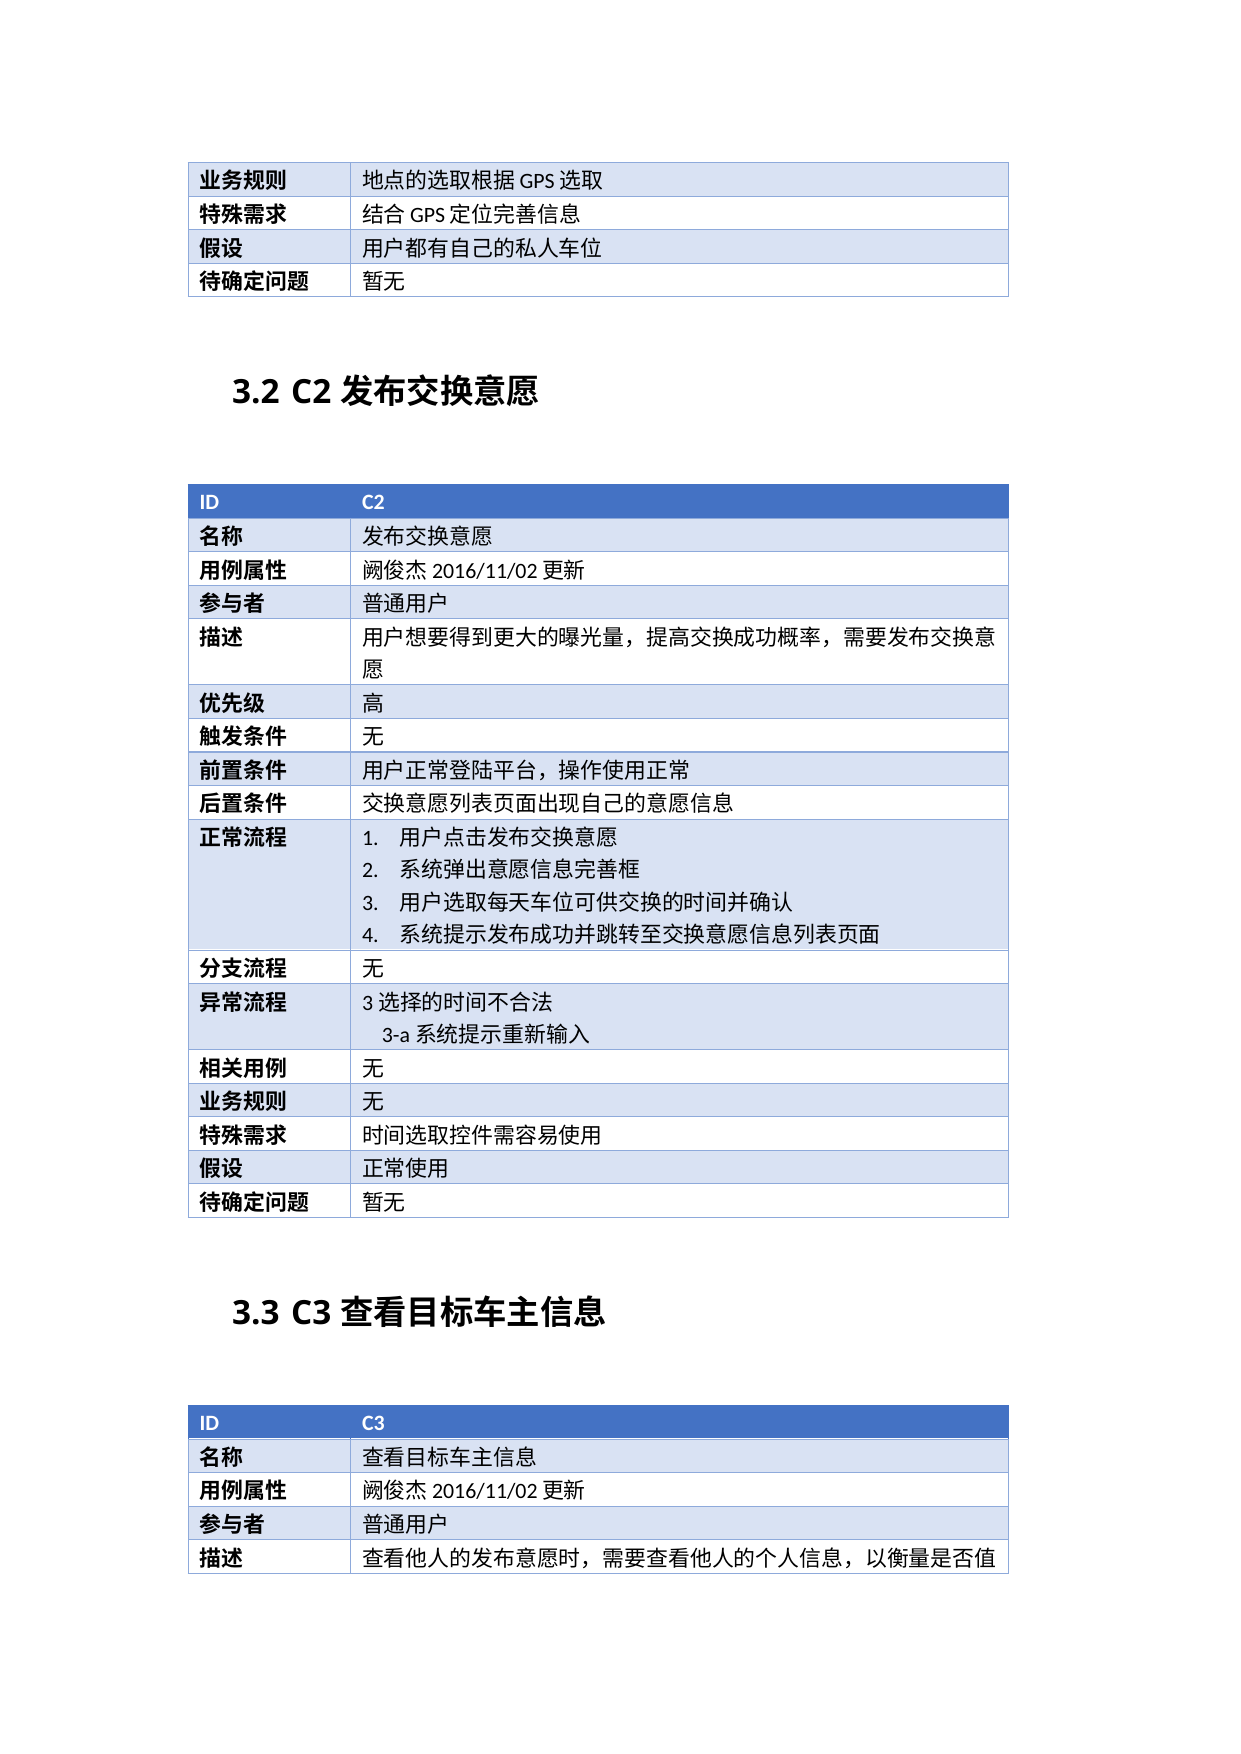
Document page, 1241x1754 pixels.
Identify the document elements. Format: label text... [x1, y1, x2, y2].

table_cell 无 [351, 1084, 1008, 1116]
table_cell 用例属性 [189, 552, 350, 585]
table_cell 参与者 [189, 1507, 350, 1539]
table_cell 普通用户 [351, 1507, 1008, 1539]
table_cell 后置条件 [189, 786, 350, 818]
table_cell 业务规则 [189, 1084, 350, 1116]
table_cell 结合GPS定位完善信息 [351, 197, 1008, 229]
table_cell 待确定问题 [189, 264, 350, 296]
table_header ID [189, 1406, 350, 1438]
table_cell 待确定问题 [189, 1184, 350, 1217]
table_header ID [189, 485, 350, 518]
table_cell 时间选取控件需容易使用 [351, 1117, 1008, 1150]
table_cell 优先级 [189, 685, 350, 718]
table_cell 普通用户 [351, 586, 1008, 618]
table_cell 名称 [189, 519, 350, 551]
table_cell 用户正常登陆平台，操作使用正常 [351, 753, 1008, 785]
table_cell 前置条件 [189, 753, 350, 785]
table_cell 异常流程 [189, 984, 350, 1049]
table_cell 正常使用 [351, 1151, 1008, 1183]
table_cell 查看目标车主信息 [351, 1440, 1008, 1472]
table_cell 用户都有自己的私人车位 [351, 230, 1008, 263]
table_cell 阙俊杰2016/11/02更新 [351, 1473, 1008, 1506]
table_cell 业务规则 [189, 163, 350, 196]
table_cell 高 [351, 685, 1008, 718]
table_cell 正常流程 [189, 820, 350, 949]
table_cell 暂无 [351, 264, 1008, 296]
table_cell 3 选择的时间不合法 3-a 系统提示重新输入 [351, 984, 1008, 1049]
table_cell 用例属性 [189, 1473, 350, 1506]
table_cell 特殊需求 [189, 1117, 350, 1150]
table_cell 相关用例 [189, 1050, 350, 1083]
table_cell 名称 [189, 1440, 350, 1472]
table_cell 分支流程 [189, 951, 350, 983]
table_cell 发布交换意愿 [351, 519, 1008, 551]
table_cell 暂无 [351, 1184, 1008, 1217]
table_cell 地点的选取根据GPS选取 [351, 163, 1008, 196]
subtitle C3 查看目标车主信息 [232, 1277, 1053, 1342]
table_cell 交换意愿列表页面出现自己的意愿信息 [351, 786, 1008, 818]
table_cell 阙俊杰2016/11/02更新 [351, 552, 1008, 585]
table_cell 触发条件 [189, 719, 350, 751]
table_cell 参与者 [189, 586, 350, 618]
table_header C2 [351, 485, 1008, 518]
table_cell 无 [351, 951, 1008, 983]
table_cell 用户点击发布交换意愿 系统弹出意愿信息完善框 用户选取每天车位可供交换的时间并确认 系统提示发布成功并跳转至交换意愿信息列表页面 [351, 820, 1008, 949]
table_cell 无 [351, 719, 1008, 751]
table_cell 用户想要得到更大的曝光量，提高交换成功概率，需要发布交换意愿 [351, 619, 1008, 684]
table_cell 描述 [189, 1540, 350, 1573]
table_cell 假设 [189, 1151, 350, 1183]
table_cell 假设 [189, 230, 350, 263]
subtitle C2 发布交换意愿 [232, 357, 1053, 422]
table_cell 描述 [189, 619, 350, 684]
table_cell 无 [351, 1050, 1008, 1083]
table_cell 特殊需求 [189, 197, 350, 229]
table_header C3 [351, 1406, 1008, 1438]
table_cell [351, 1540, 1008, 1573]
